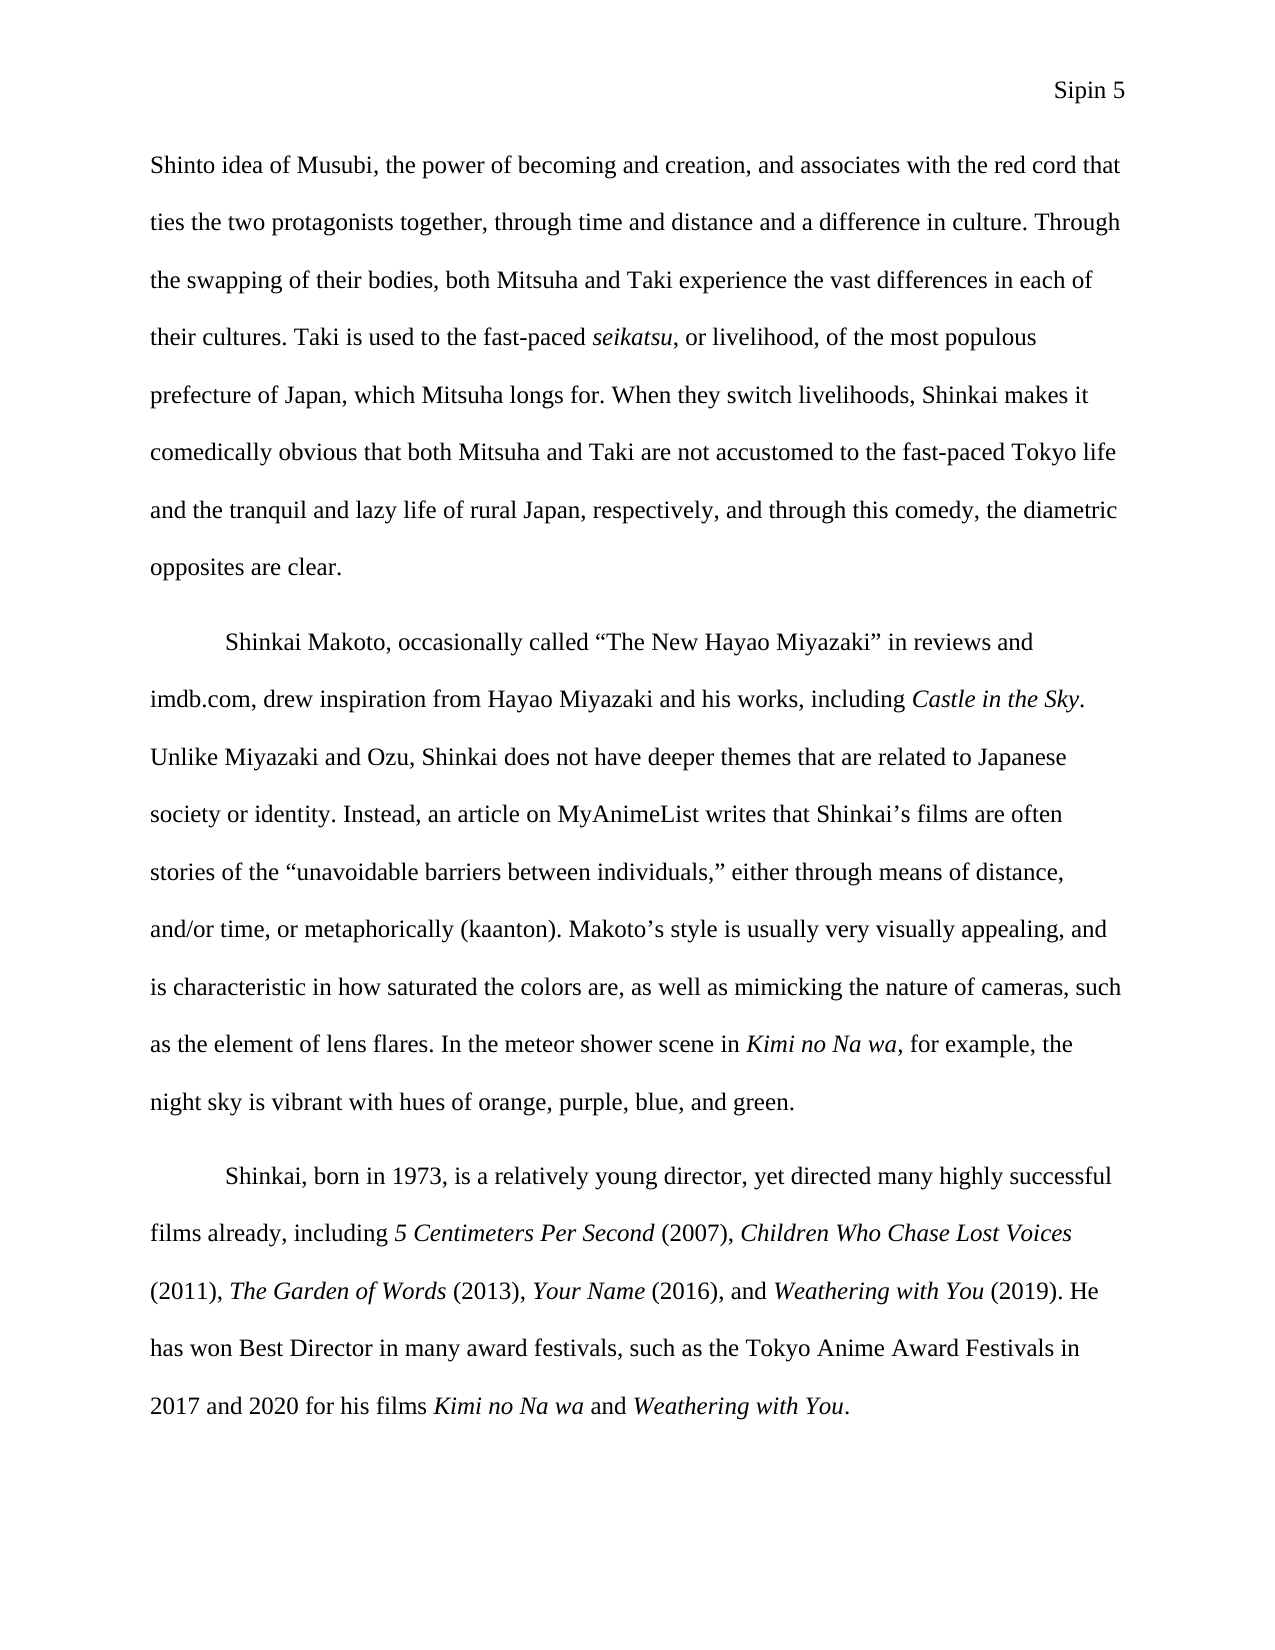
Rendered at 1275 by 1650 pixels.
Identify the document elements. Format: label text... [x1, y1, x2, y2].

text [150, 150, 1125, 581]
text Shinkai Makoto, occasionally called “The New Hayao Miyazaki” in reviews and imdb.com, drew inspiration from Hayao Miyazaki and his works, including Castle in the Sky. Unlike Miyazaki and Ozu, Shinkai does not have deeper themes that are related to Japanese society or identity. Instead, an article on MyAnimeList writes that Shinkai’s films are often stories of the “unavoidable barriers between individuals,” either through means of distance, and/or time, or metaphorically (kaanton). Makoto’s style is usually very visually appealing, and is characteristic in how saturated the colors are, as well as mimicking the nature of cameras, such as the element of lens flares. In the meteor shower scene in Kimi no Na wa, for example, the night sky is vibrant with hues of orange, purple, blue, and green. [150, 627, 1125, 1115]
text Shinkai, born in 1973, is a relatively young director, yet directed many highly successful films already, including 5 Centimeters Per Second (2007), Children Who Chase Lost Voices (2011), The Garden of Words (2013), Your Name (2016), and Weathering with You (2019). He has won Best Director in many award festivals, such as the Tokyo Anime Award Festivals in 2017 and 2020 for his films Kimi no Na wa and Weathering with You. [150, 1161, 1125, 1419]
